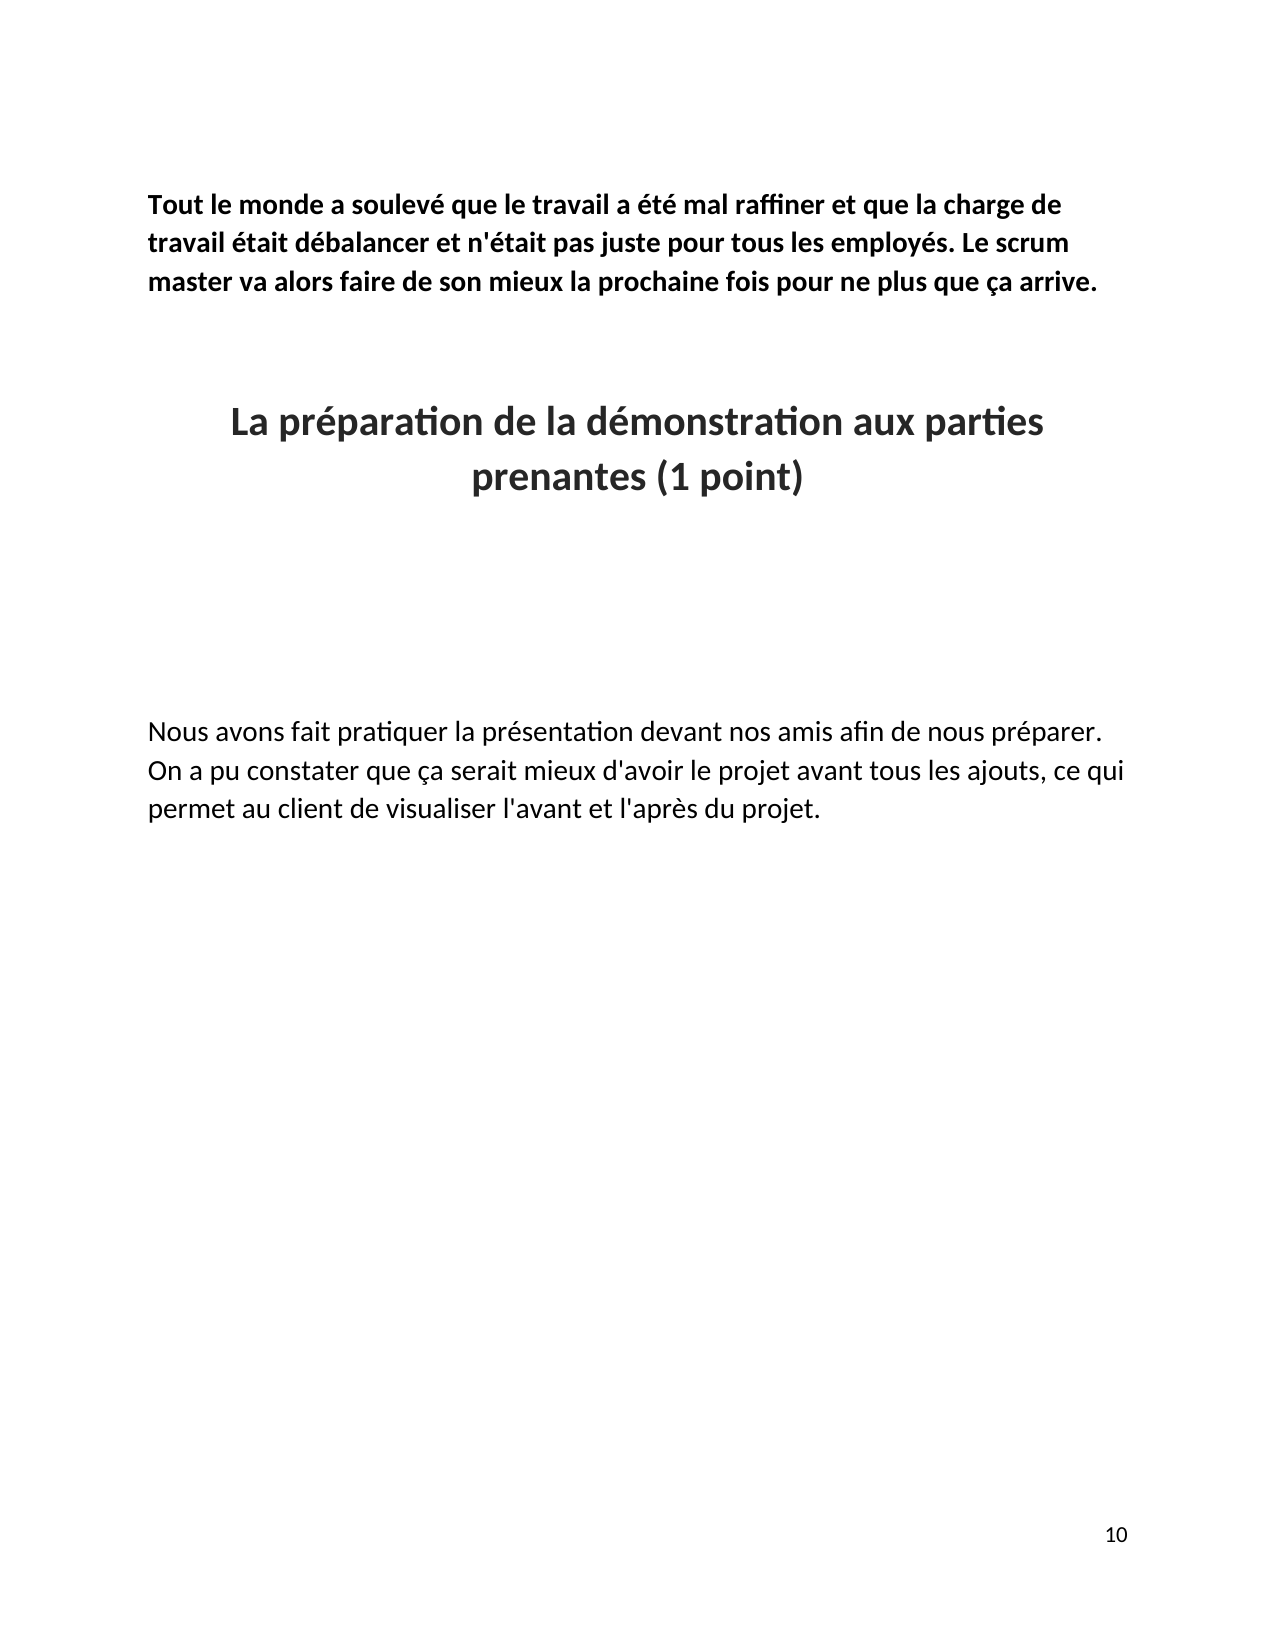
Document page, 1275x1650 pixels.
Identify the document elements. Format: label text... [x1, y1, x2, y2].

text La préparation de la démonstration aux parties prenantes (1 point) [148, 395, 1127, 501]
list Tout le monde a soulevé que le travail a été mal raffiner et que la charge de travail était débalancer et n'était pas juste pour tous les employés. Le scrum master va alors faire de son mieux la prochaine fois pour ne plus que ça arrive. [148, 186, 1127, 298]
list Nous avons fait pratiquer la présentation devant nos amis afin de nous préparer. On a pu constater que ça serait mieux d'avoir le projet avant tous les ajouts, ce qui permet au client de visualiser l'avant et l'après du projet. [148, 713, 1127, 826]
